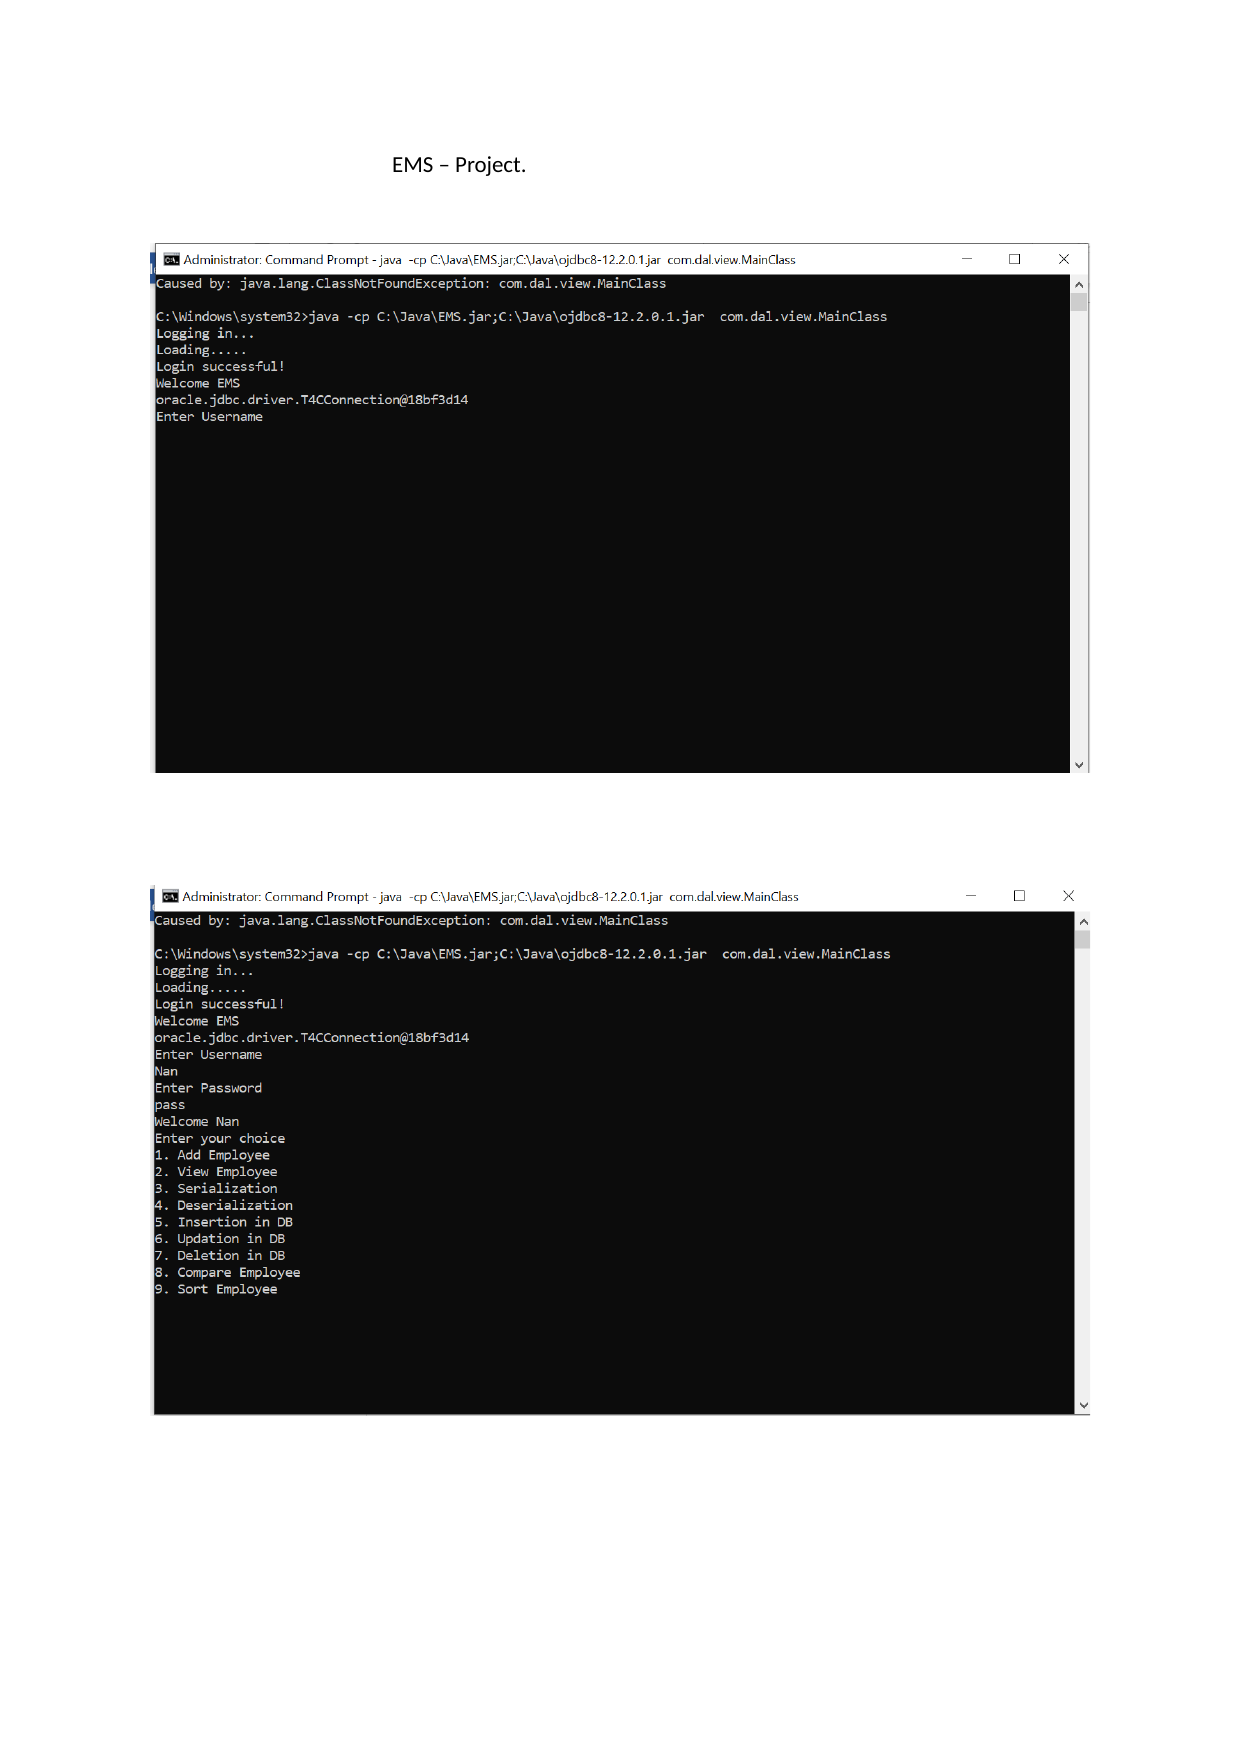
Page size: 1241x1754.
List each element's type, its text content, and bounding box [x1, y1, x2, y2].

picture [150, 243, 1091, 773]
text EMS – Project. [150, 150, 1090, 178]
picture [150, 885, 1091, 1416]
